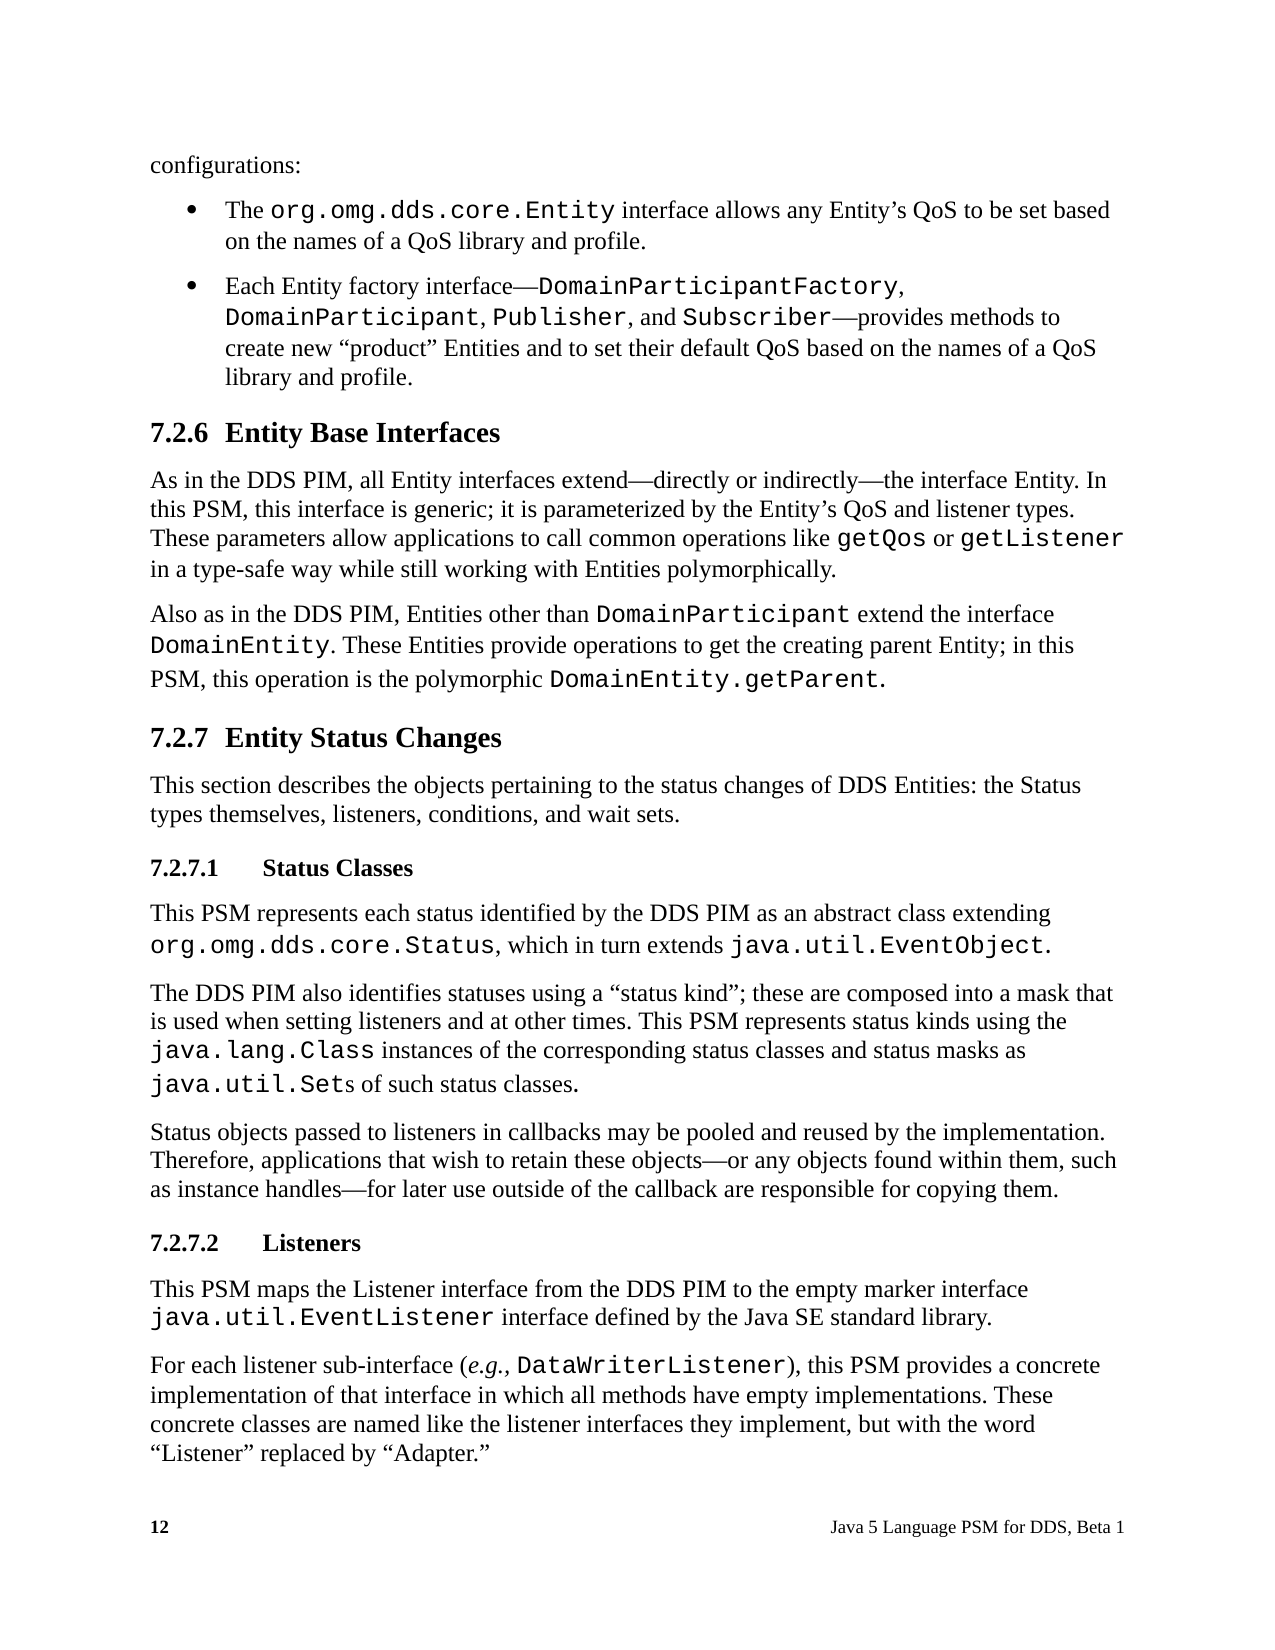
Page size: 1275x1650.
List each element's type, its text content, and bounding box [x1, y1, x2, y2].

subtitle Entity Status Changes [150, 720, 1125, 753]
text This section describes the objects pertaining to the status changes of DDS Entities: the Status types themselves, listeners, conditions, and wait sets. [150, 770, 1125, 827]
text Also as in the DDS PIM, Entities other than DomainParticipant extend the interface DomainEntity. These Entities provide operations to get the creating parent Entity; in this PSM, this operation is the polymorphic DomainEntity.getParent. [150, 599, 1125, 695]
subtitle Entity Base Interfaces [150, 415, 1125, 449]
text The DDS PIM also identifies statuses using a “status kind”; these are composed into a mask that is used when setting listeners and at other times. This PSM represents status kinds using the java.lang.Class instances of the corresponding status classes and status masks as java.util.Sets of such status classes. [150, 978, 1125, 1100]
list Each Entity factory interface—DomainParticipantFactory, DomainParticipant, Publisher, and Subscriber—provides methods to create new “product” Entities and to set their default QoS based on the names of a QoS library and profile. [187, 271, 1125, 390]
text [150, 150, 1125, 179]
text As in the DDS PIM, all Entity interfaces extend—directly or indirectly—the interface Entity. In this PSM, this interface is generic; it is parameterized by the Entity’s QoS and listener types. These parameters allow applications to call common operations like getQos or getListener in a type-safe way while still working with Entities polymorphically. [150, 465, 1125, 582]
subtitle Status Classes [150, 853, 1125, 882]
list The org.omg.dds.core.Entity interface allows any Entity’s QoS to be set based on the names of a QoS library and profile. [187, 195, 1125, 255]
subtitle Listeners [150, 1228, 1125, 1257]
text This PSM represents each status identified by the DDS PIM as an abstract class extending org.omg.dds.core.Status, which in turn extends java.util.EventObject. [150, 898, 1125, 961]
